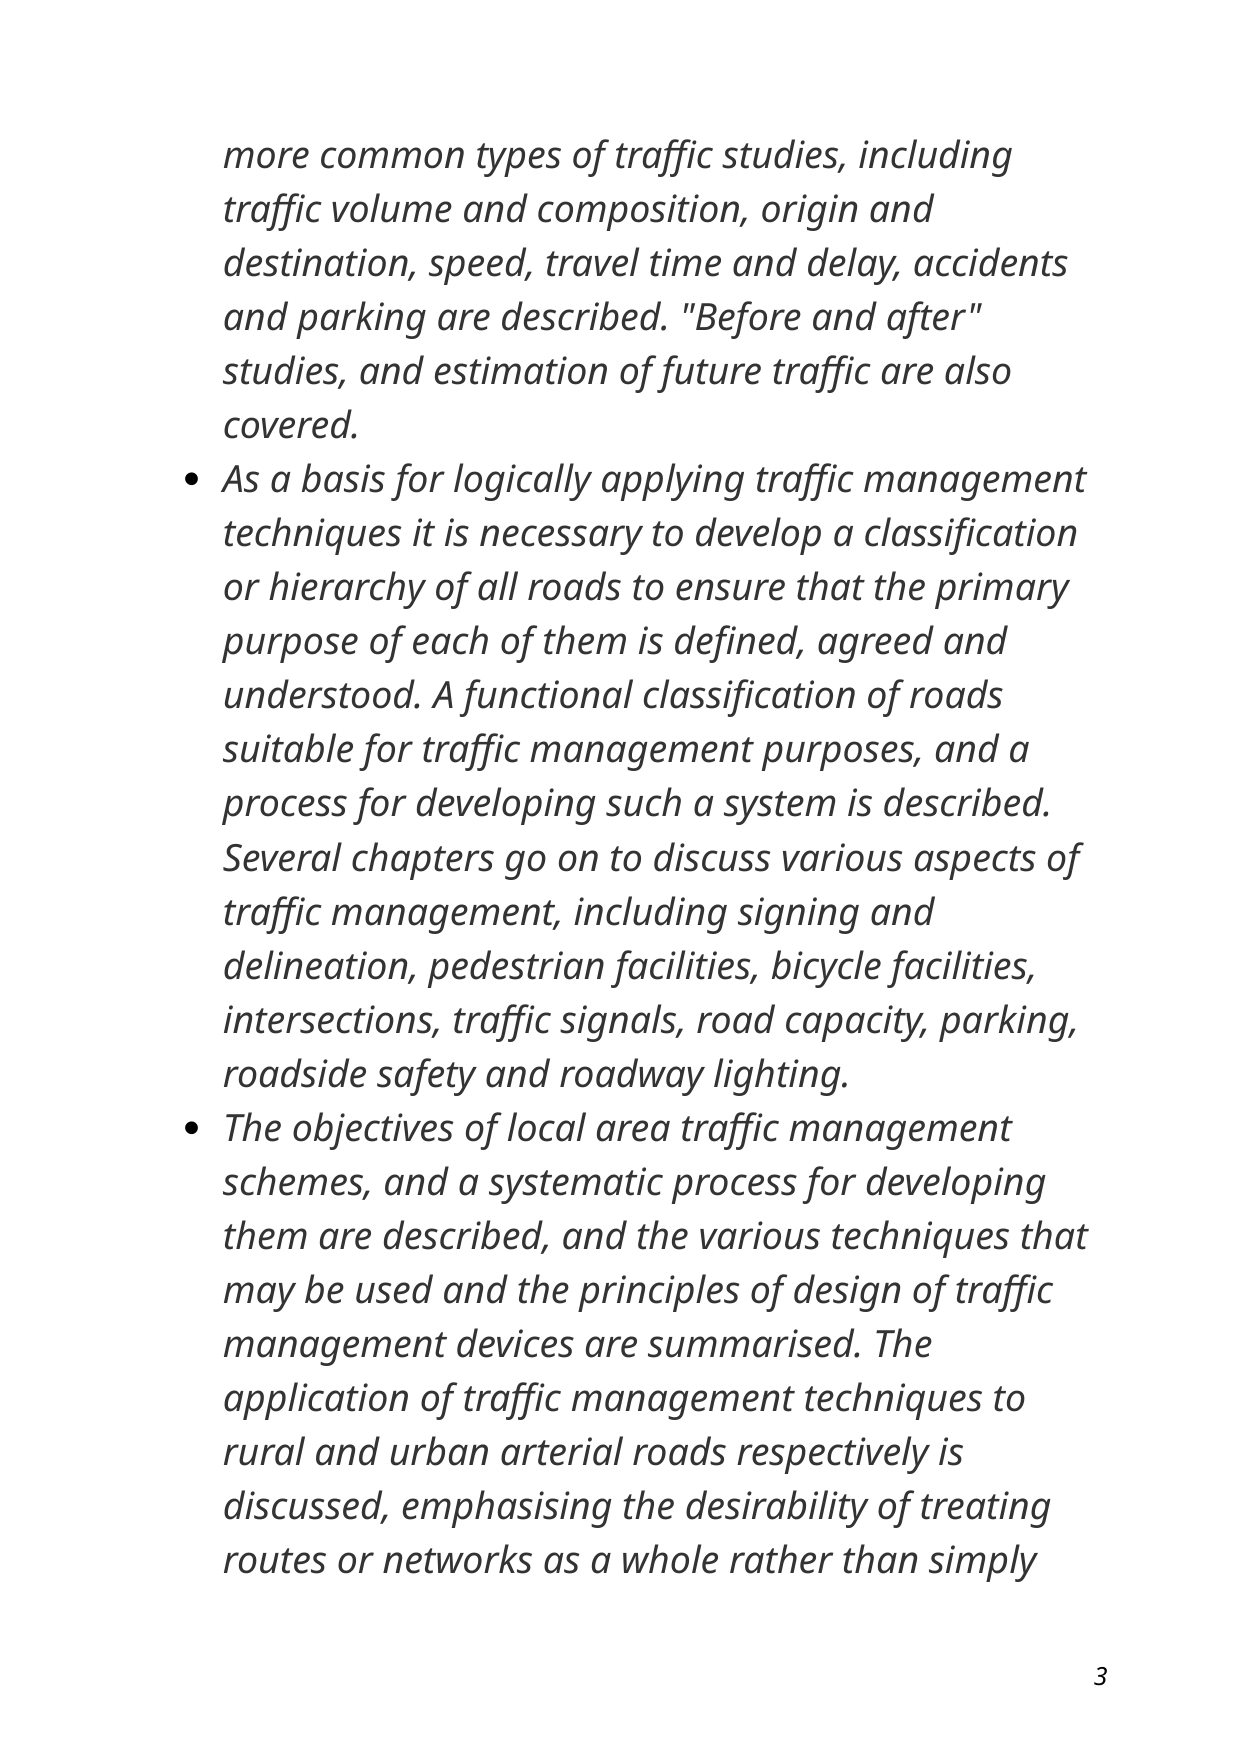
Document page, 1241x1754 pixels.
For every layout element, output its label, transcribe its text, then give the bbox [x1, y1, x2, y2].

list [185, 1101, 1111, 1585]
list As a basis for logically applying traffic management techniques it is necessary to develop a classification or hierarchy of all roads to ensure that the primary purpose of each of them is defined, agreed and understood. A functional classification of roads suitable for traffic management purposes, and a process for developing such a system is described. Several chapters go on to discuss various aspects of traffic management, including signing and delineation, pedestrian facilities, bicycle facilities, intersections, traffic signals, road capacity, parking, roadside safety and roadway lighting. [185, 452, 1111, 1098]
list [185, 128, 1111, 449]
